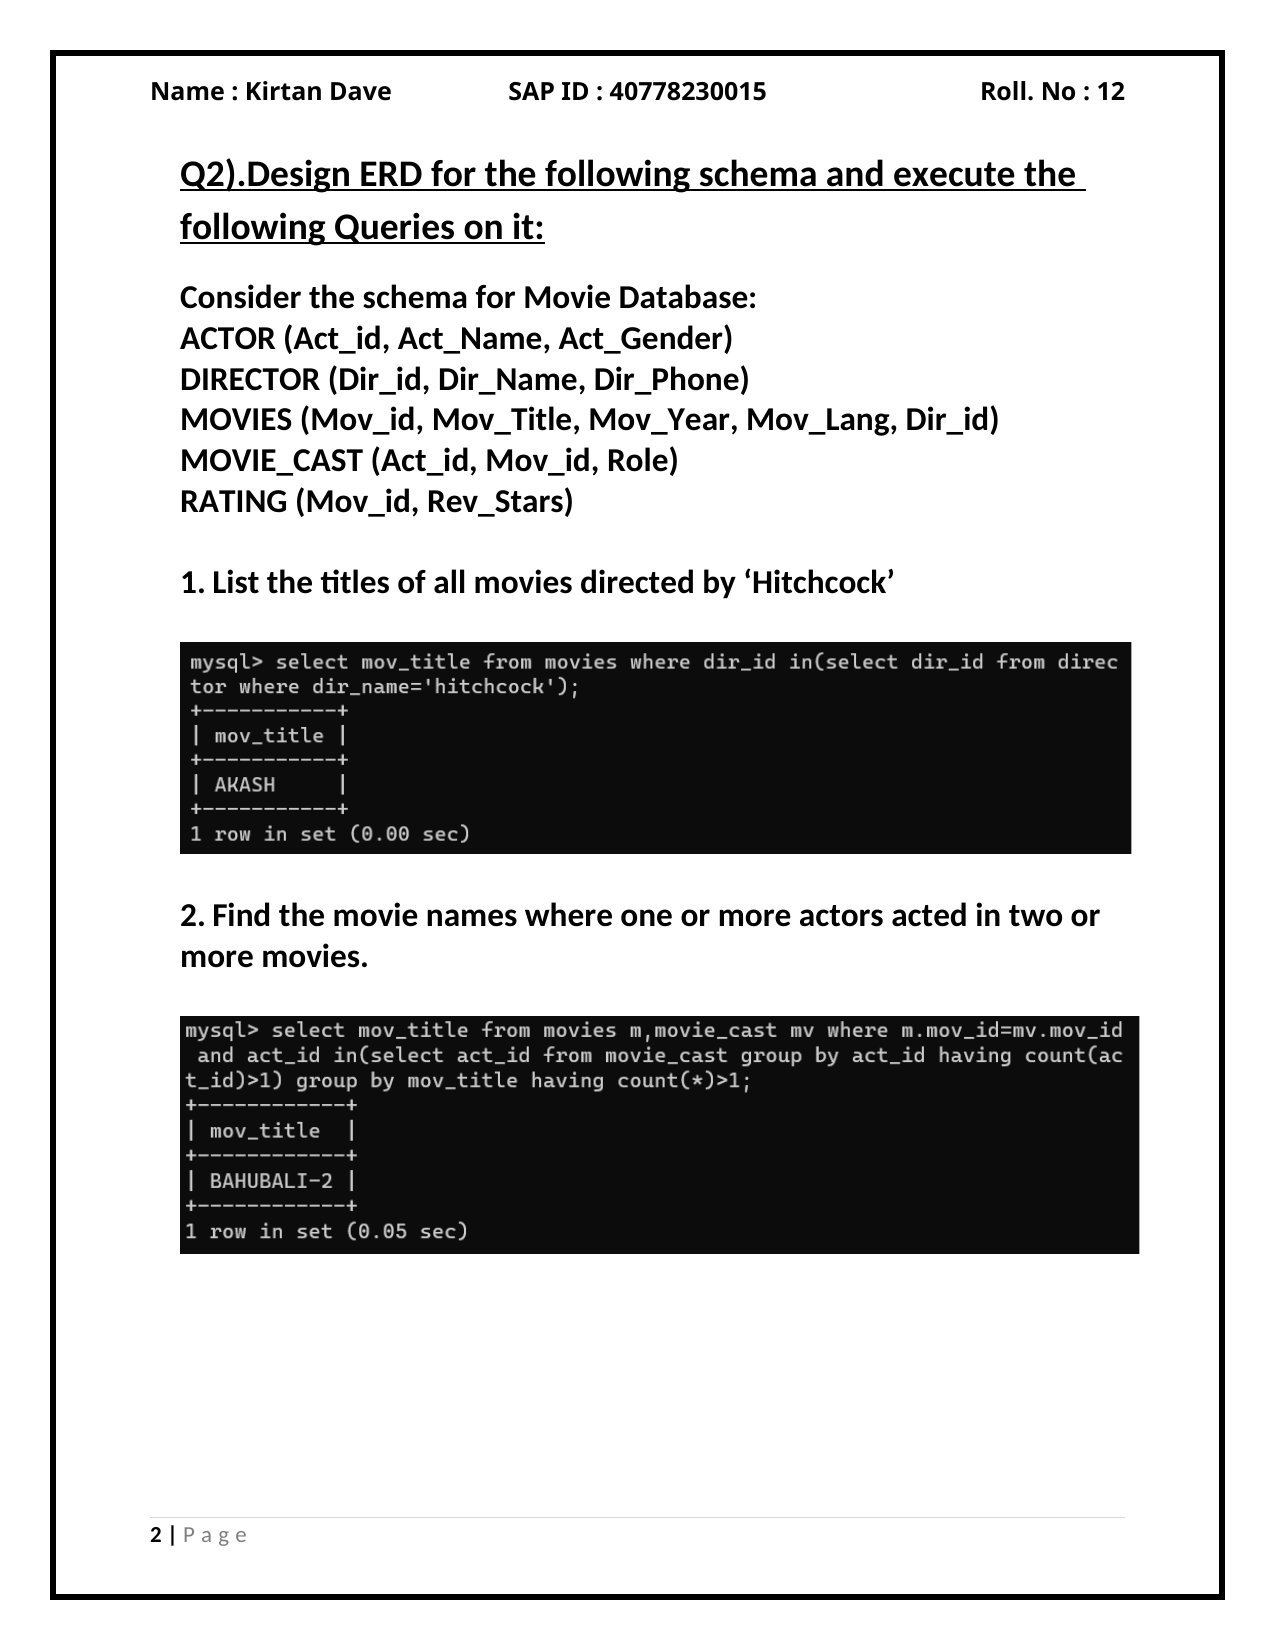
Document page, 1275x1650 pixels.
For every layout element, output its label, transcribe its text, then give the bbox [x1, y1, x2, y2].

text 2. Find the movie names where one or more actors acted in two or more movies. [180, 894, 1125, 976]
text RATING (Mov_id, Rev_Stars) [150, 480, 1125, 521]
picture [180, 642, 1132, 854]
text MOVIES (Mov_id, Mov_Title, Mov_Year, Mov_Lang, Dir_id) [150, 398, 1125, 439]
text Consider the schema for Movie Database: [150, 276, 1125, 317]
text ACTOR (Act_id, Act_Name, Act_Gender) [150, 317, 1125, 358]
text Q2).Design ERD for the following schema and execute the following Queries on it: [180, 150, 1125, 248]
text 1. List the titles of all movies directed by ‘Hitchcock’ [180, 561, 1125, 602]
text MOVIE_CAST (Act_id, Mov_id, Role) [150, 439, 1125, 480]
picture [180, 1016, 1140, 1254]
text DIRECTOR (Dir_id, Dir_Name, Dir_Phone) [150, 358, 1125, 398]
